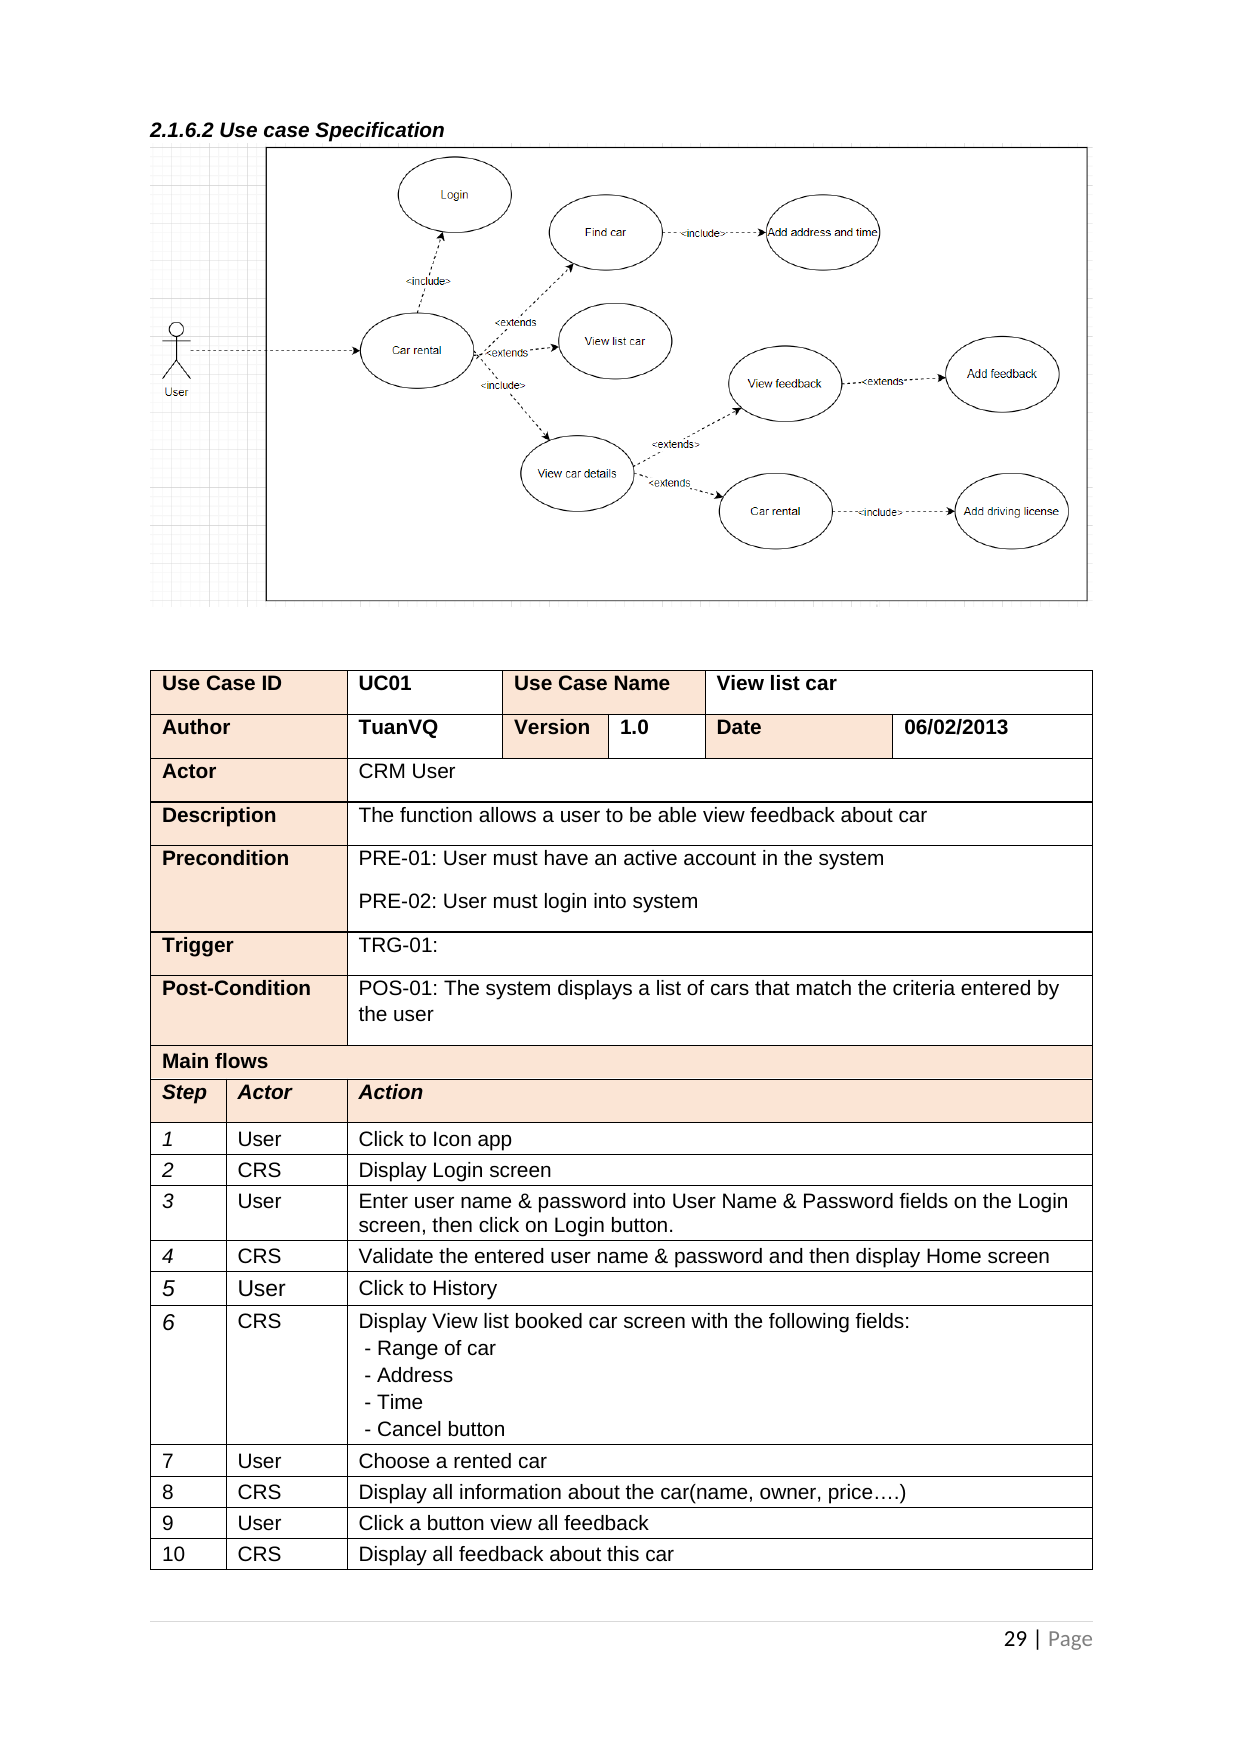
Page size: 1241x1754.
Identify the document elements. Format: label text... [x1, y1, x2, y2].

table_cell CRS [227, 1155, 347, 1185]
table_cell CRS [227, 1539, 347, 1569]
table_cell Click a button view all feedback [348, 1508, 1092, 1538]
table_cell 6 [151, 1306, 226, 1444]
table_cell Post-Condition [151, 976, 347, 1045]
subtitle 2.1.6.2 Use case Specification [150, 118, 1093, 142]
table_cell 3 [151, 1186, 226, 1240]
table_cell Actor [227, 1080, 347, 1122]
table_cell PRE-01: User must have an active account in the system PRE-02: User must login into system [348, 846, 1092, 931]
picture [150, 143, 1093, 607]
table_cell Description [151, 803, 347, 845]
table_cell 06/02/2013 [893, 715, 1092, 758]
table_cell Date [706, 715, 892, 758]
table_cell 8 [151, 1477, 226, 1507]
table_cell 9 [151, 1508, 226, 1538]
table_cell 4 [151, 1241, 226, 1271]
table_cell Click to Icon app [348, 1123, 1092, 1153]
table_cell Display View list booked car screen with the following fields: - Range of car - Address - Time - Cancel button [348, 1306, 1092, 1444]
table_cell 5 [151, 1272, 226, 1305]
table_header Use Case ID [151, 671, 347, 714]
table_cell 2 [151, 1155, 226, 1185]
table_cell Display Login screen [348, 1155, 1092, 1185]
table_cell CRM User [348, 759, 1092, 801]
table_cell Version [503, 715, 608, 758]
table_cell POS-01: The system displays a list of cars that match the criteria entered by the user [348, 976, 1092, 1045]
table_cell Enter user name & password into User Name & Password fields on the Login screen, then click on Login button. [348, 1186, 1092, 1240]
table_cell 7 [151, 1445, 226, 1476]
table_cell User [227, 1272, 347, 1305]
table_cell TRG-01: [348, 933, 1092, 975]
table_cell CRS [227, 1477, 347, 1507]
table_cell User [227, 1508, 347, 1538]
table_cell User [227, 1186, 347, 1240]
table_cell Click to History [348, 1272, 1092, 1305]
table_cell User [227, 1123, 347, 1153]
table_cell Action [348, 1080, 1092, 1122]
table_cell The function allows a user to be able view feedback about car [348, 803, 1092, 845]
table_cell 10 [151, 1539, 226, 1569]
table_cell Display all feedback about this car [348, 1539, 1092, 1569]
table_cell Main flows [151, 1046, 1092, 1078]
table_cell Display all information about the car(name, owner, price….) [348, 1477, 1092, 1507]
table_header Use Case Name [503, 671, 705, 714]
table_cell User [227, 1445, 347, 1476]
table_cell Step [151, 1080, 226, 1122]
table_cell Choose a rented car [348, 1445, 1092, 1476]
table_header UC01 [348, 671, 502, 714]
table_cell Author [151, 715, 347, 758]
table_cell CRS [227, 1241, 347, 1271]
table_cell Actor [151, 759, 347, 801]
table_header View list car [706, 671, 1092, 714]
table_cell CRS [227, 1306, 347, 1444]
table_cell 1 [151, 1123, 226, 1153]
table_cell TuanVQ [348, 715, 502, 758]
table_cell Trigger [151, 933, 347, 975]
table_cell Validate the entered user name & password and then display Home screen [348, 1241, 1092, 1271]
table_cell Precondition [151, 846, 347, 931]
table_cell 1.0 [609, 715, 705, 758]
